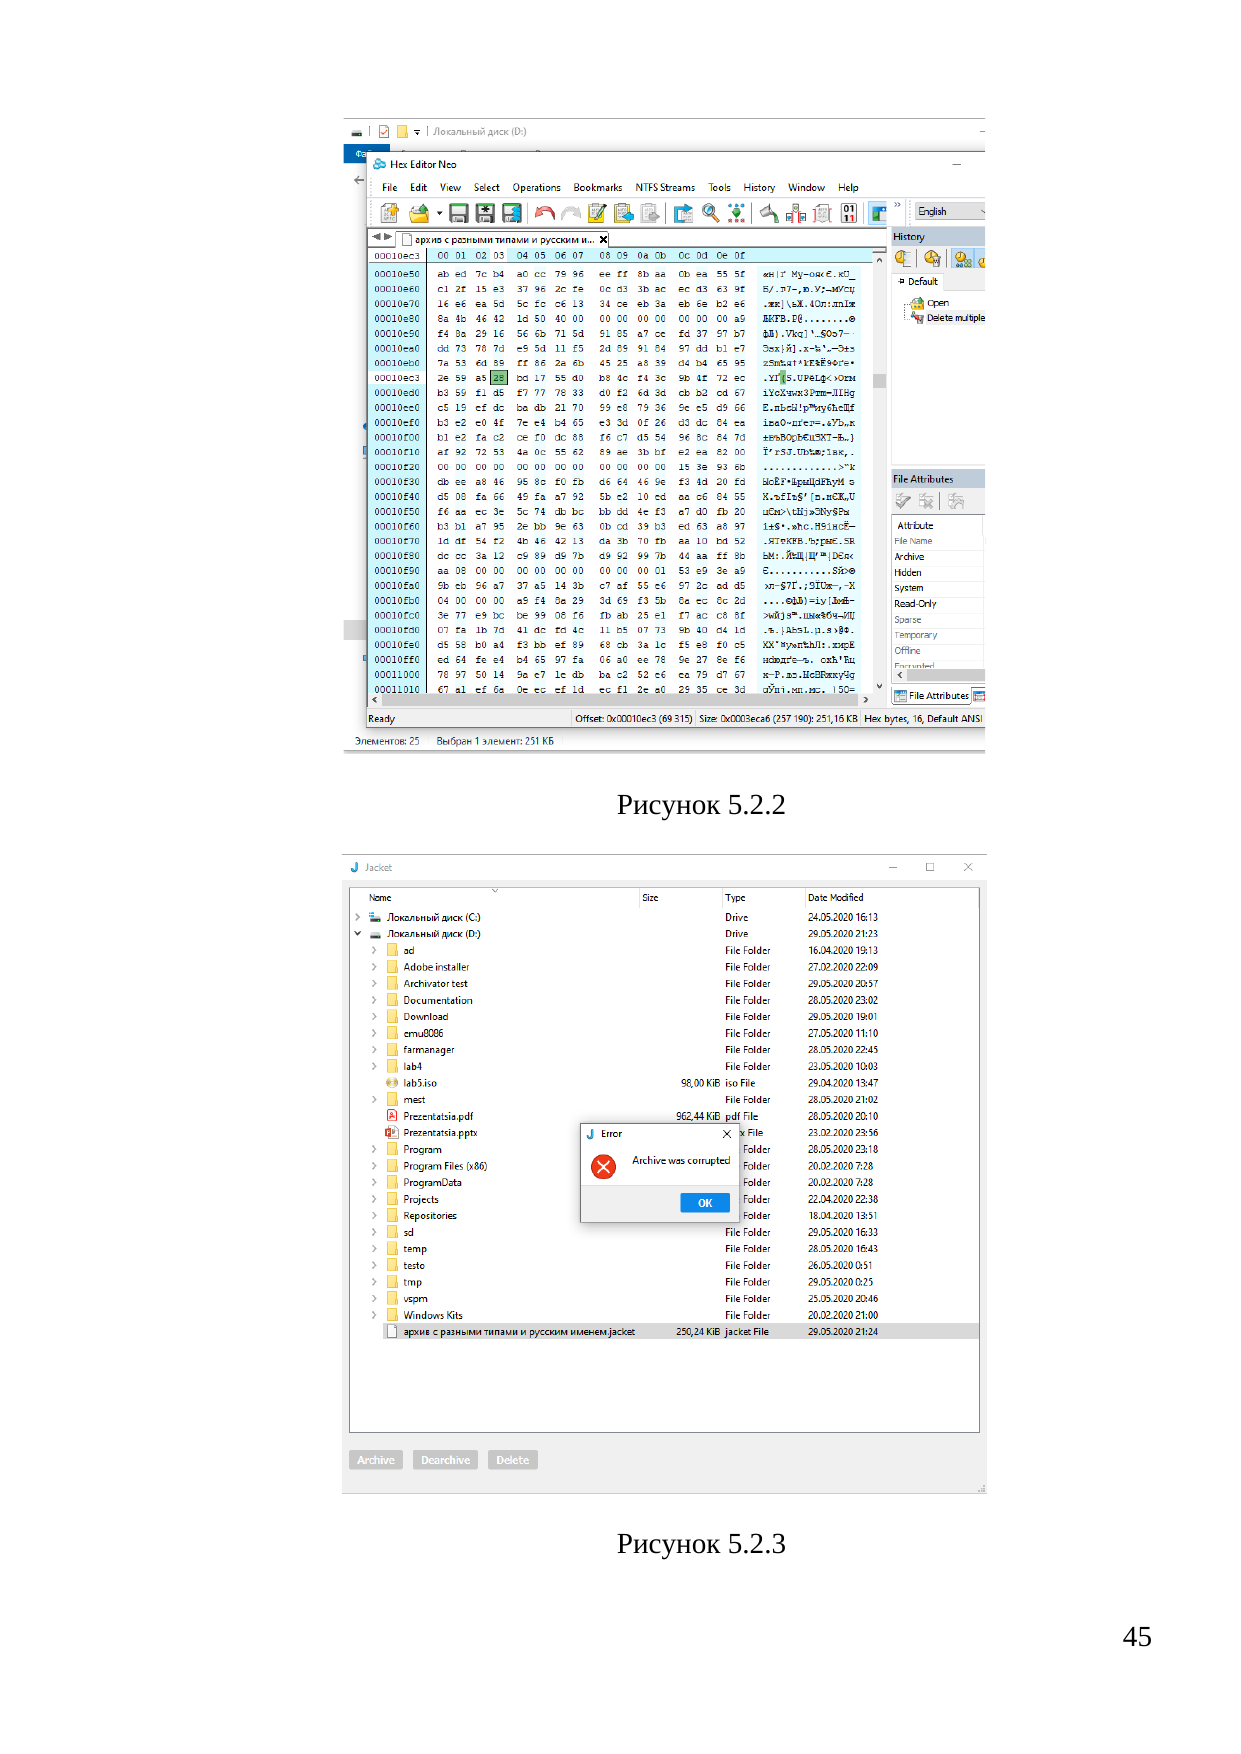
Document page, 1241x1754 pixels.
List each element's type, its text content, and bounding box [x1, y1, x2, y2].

picture [341, 854, 987, 1494]
text Рисунок 5.2.3 [177, 1527, 1152, 1560]
picture [343, 118, 986, 754]
text Рисунок 5.2.2 [177, 787, 1152, 821]
